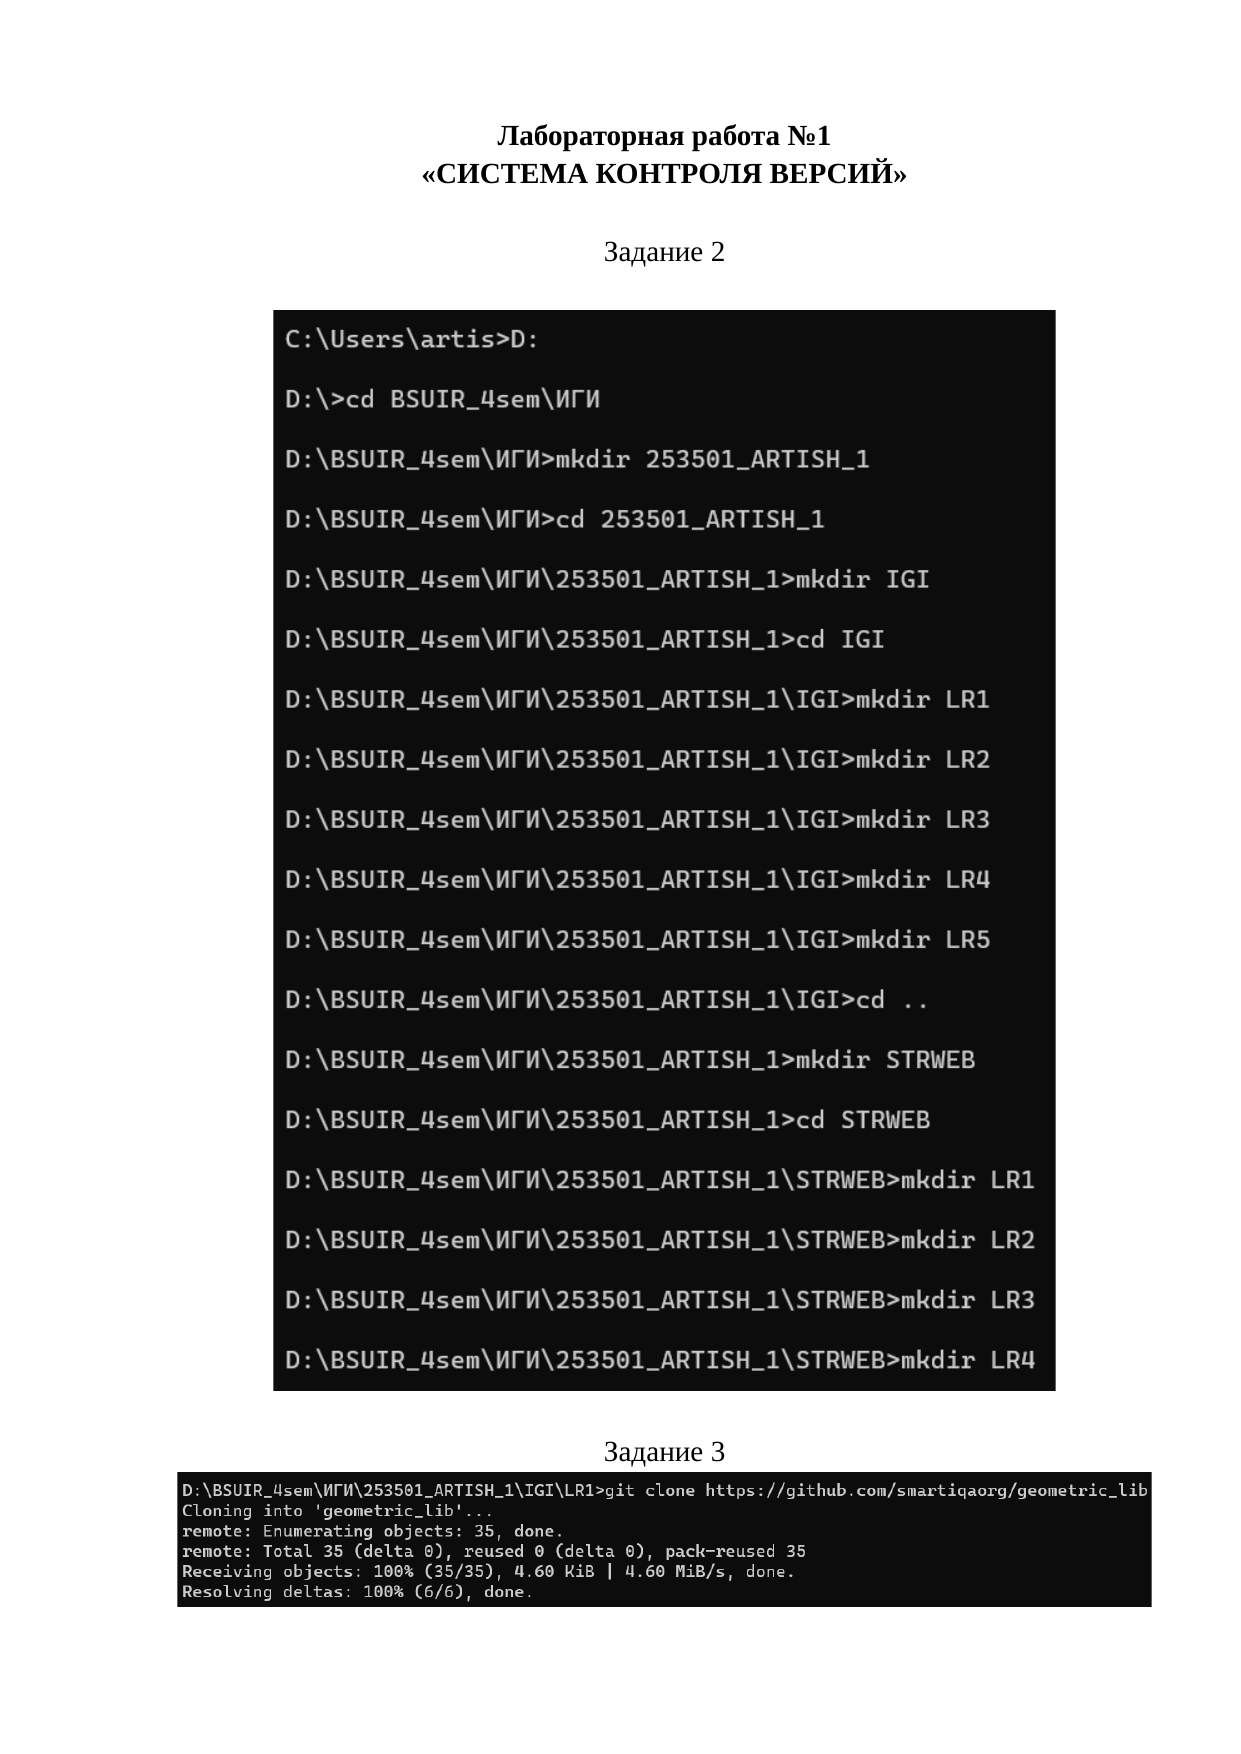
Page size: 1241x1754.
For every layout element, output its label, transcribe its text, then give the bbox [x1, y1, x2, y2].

text Лабораторная работа №1 [177, 118, 1152, 152]
picture [273, 310, 1056, 1391]
text Задание 2 [177, 234, 1152, 267]
picture [177, 1472, 1152, 1607]
text Задание 3 [177, 1434, 1152, 1467]
text «СИСТЕМА КОНТРОЛЯ ВЕРСИЙ» [177, 157, 1152, 190]
